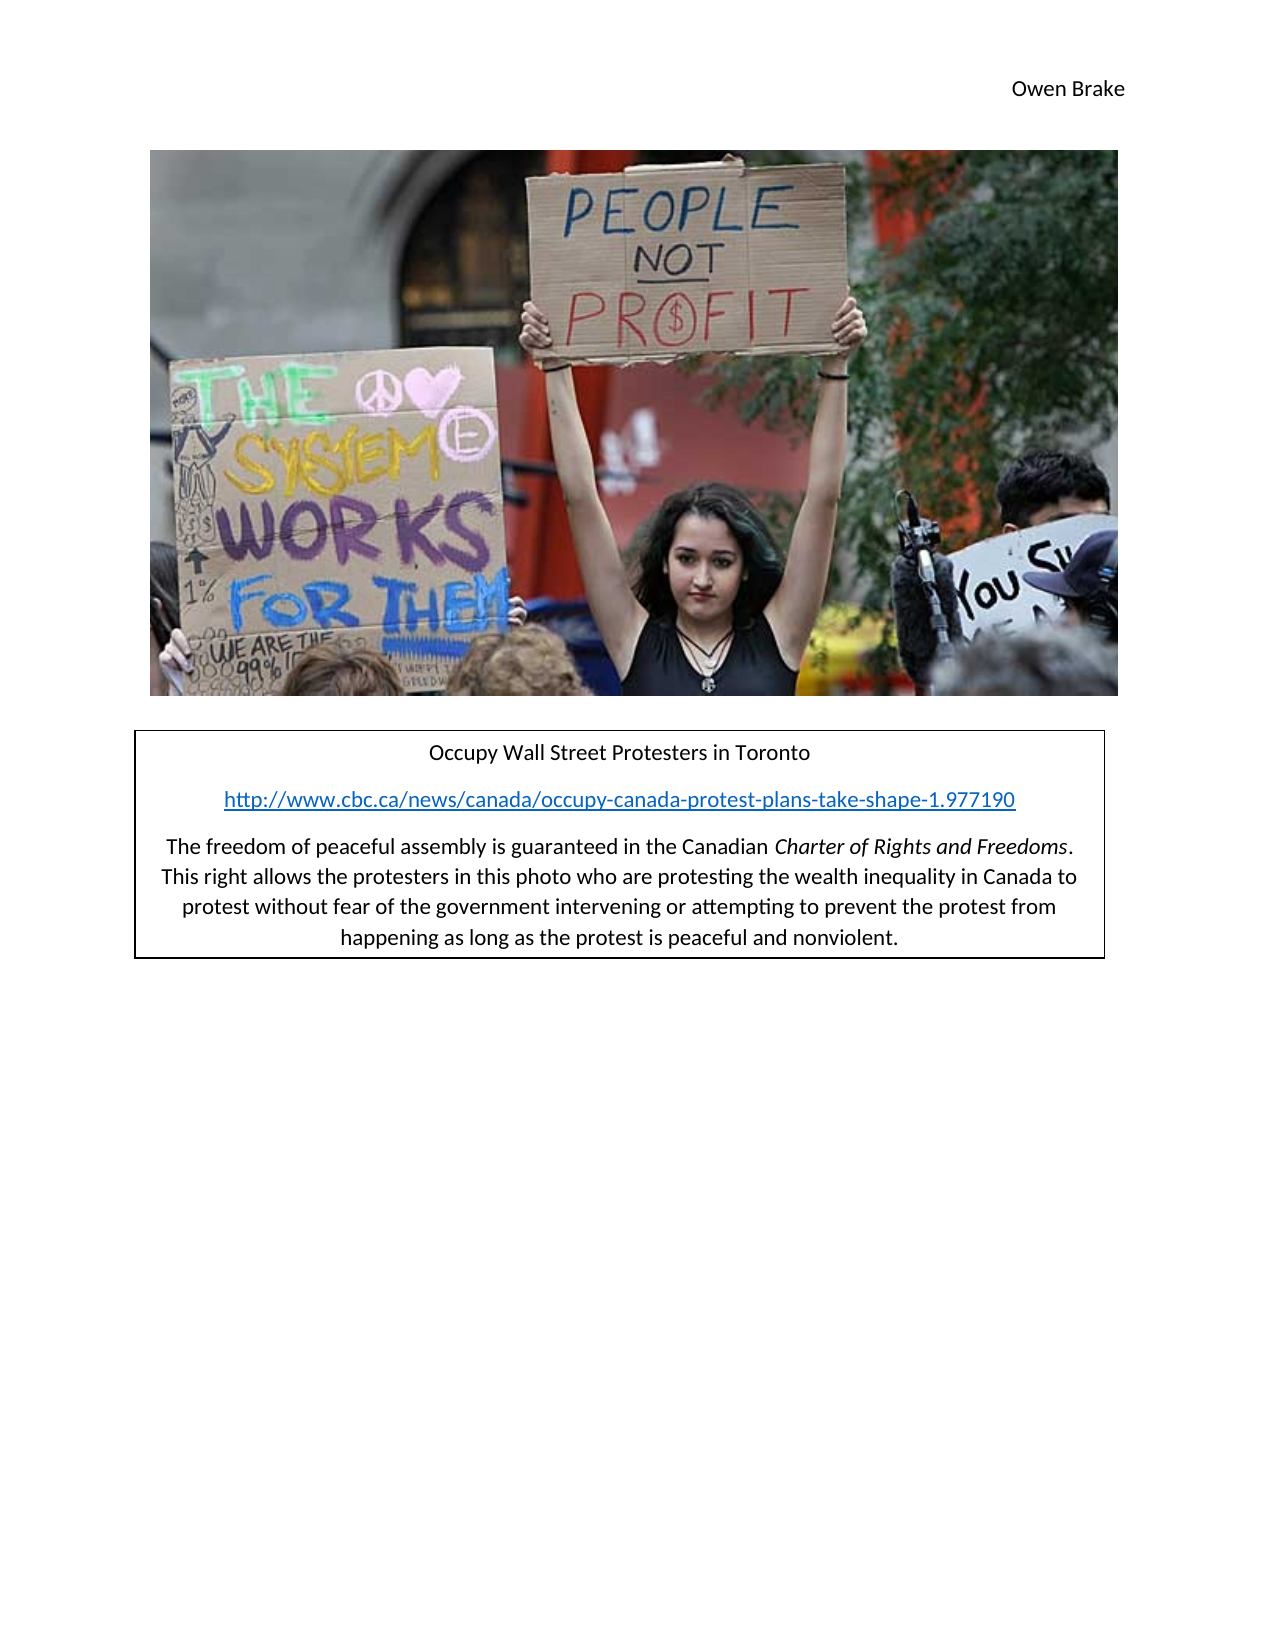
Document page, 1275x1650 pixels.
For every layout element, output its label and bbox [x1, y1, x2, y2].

picture [150, 150, 1118, 696]
